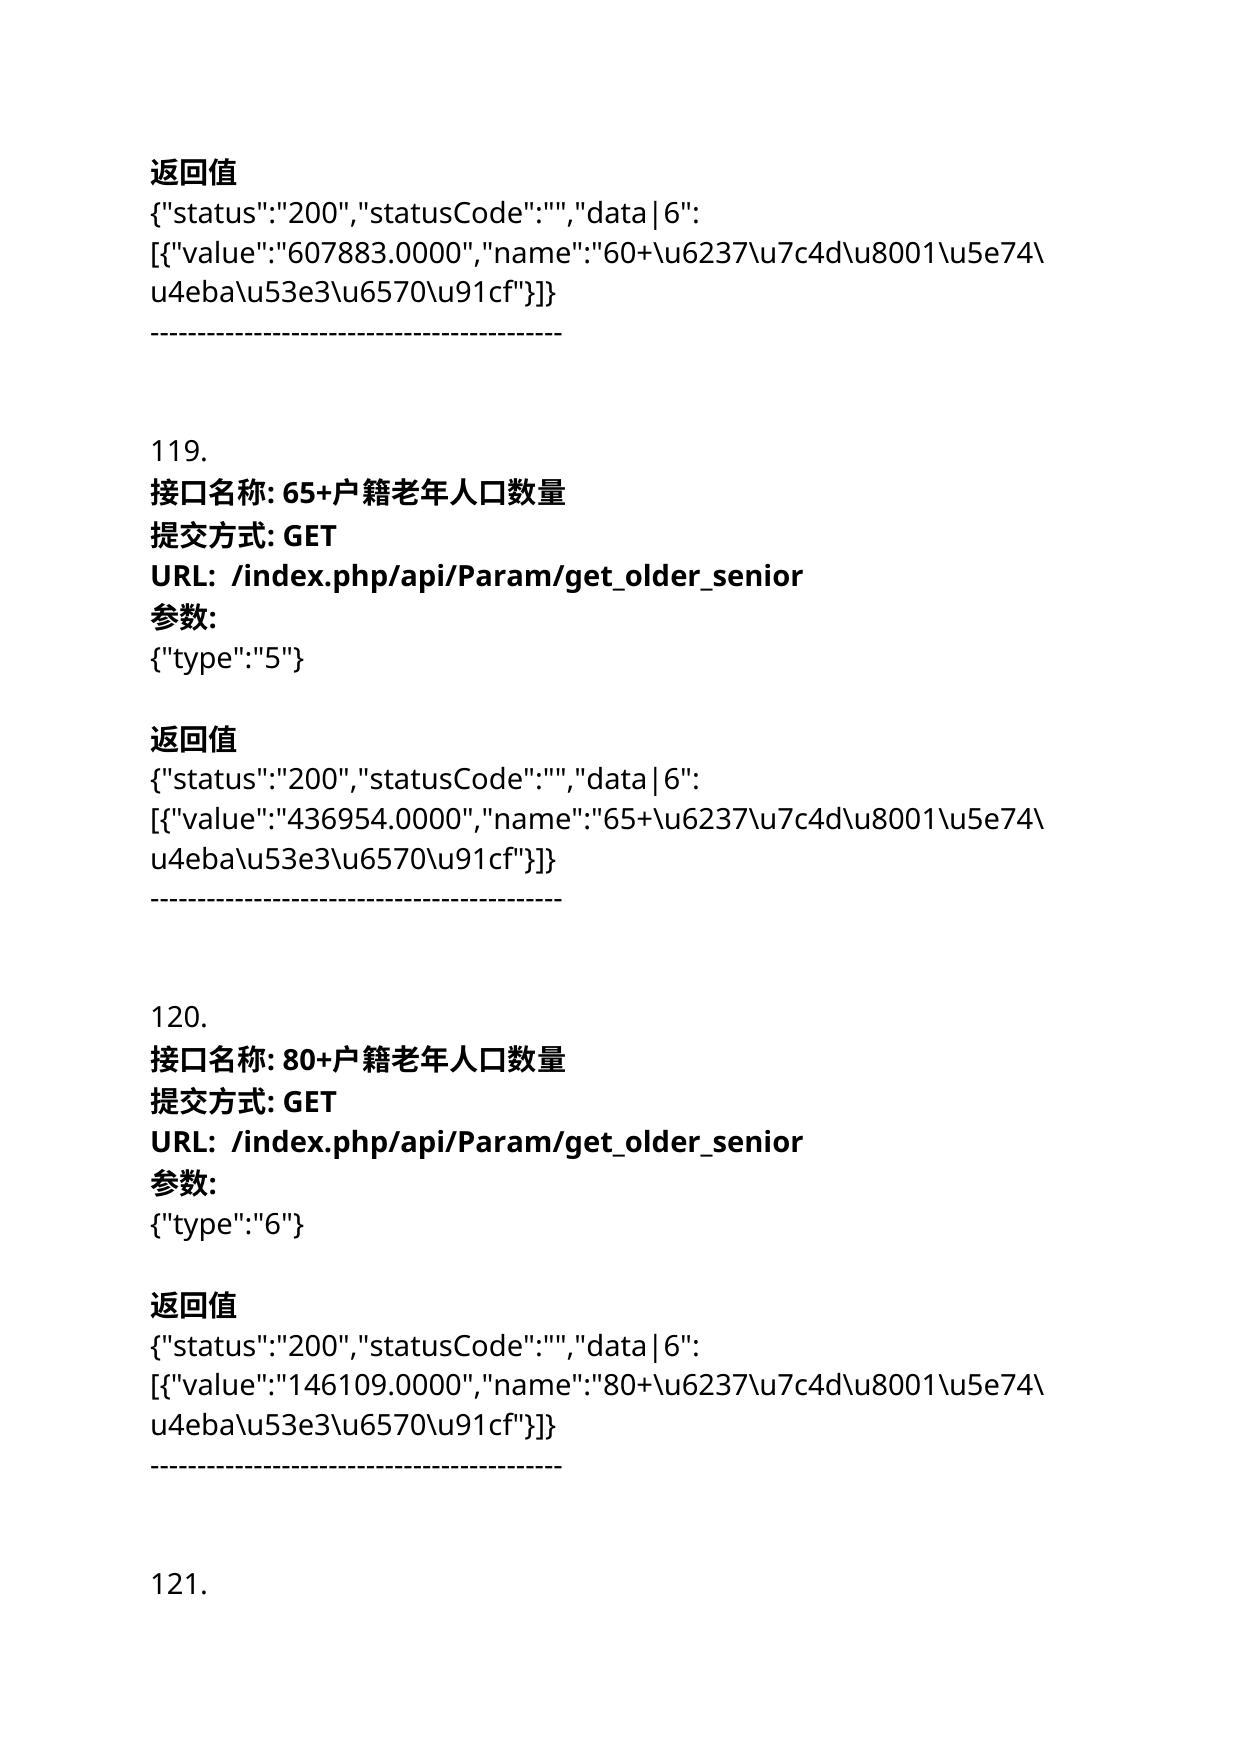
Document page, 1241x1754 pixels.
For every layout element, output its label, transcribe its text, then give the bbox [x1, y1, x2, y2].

text 120. [150, 997, 1090, 1036]
text {"status":"200","statusCode":"","data|6":[{"value":"607883.0000","name":"60+\u6237\u7c4d\u8001\u5e74\u4eba\u53e3\u6570\u91cf"}]} [150, 192, 1090, 311]
text {"status":"200","statusCode":"","data|6":[{"value":"436954.0000","name":"65+\u6237\u7c4d\u8001\u5e74\u4eba\u53e3\u6570\u91cf"}]} [150, 759, 1090, 878]
text 参数: [150, 1161, 1090, 1203]
text 返回值 [150, 1283, 1090, 1325]
text -------------------------------------------- [150, 1444, 1090, 1484]
text {"type":"6"} [150, 1203, 1090, 1243]
text 提交方式: GET [150, 512, 1090, 555]
text 返回值 [150, 150, 1090, 192]
text -------------------------------------------- [150, 311, 1090, 351]
text 提交方式: GET [150, 1079, 1090, 1121]
text URL: /index.php/api/Param/get_older_senior [150, 1121, 1090, 1161]
text 返回值 [150, 716, 1090, 759]
text 接口名称: 65+户籍老年人口数量 [150, 470, 1090, 512]
text 参数: [150, 594, 1090, 637]
text {"type":"5"} [150, 637, 1090, 677]
text URL: /index.php/api/Param/get_older_senior [150, 555, 1090, 594]
text 119. [150, 430, 1090, 470]
text 接口名称: 80+户籍老年人口数量 [150, 1036, 1090, 1079]
text {"status":"200","statusCode":"","data|6":[{"value":"146109.0000","name":"80+\u6237\u7c4d\u8001\u5e74\u4eba\u53e3\u6570\u91cf"}]} [150, 1325, 1090, 1444]
text 121. [150, 1563, 1090, 1603]
text -------------------------------------------- [150, 878, 1090, 917]
